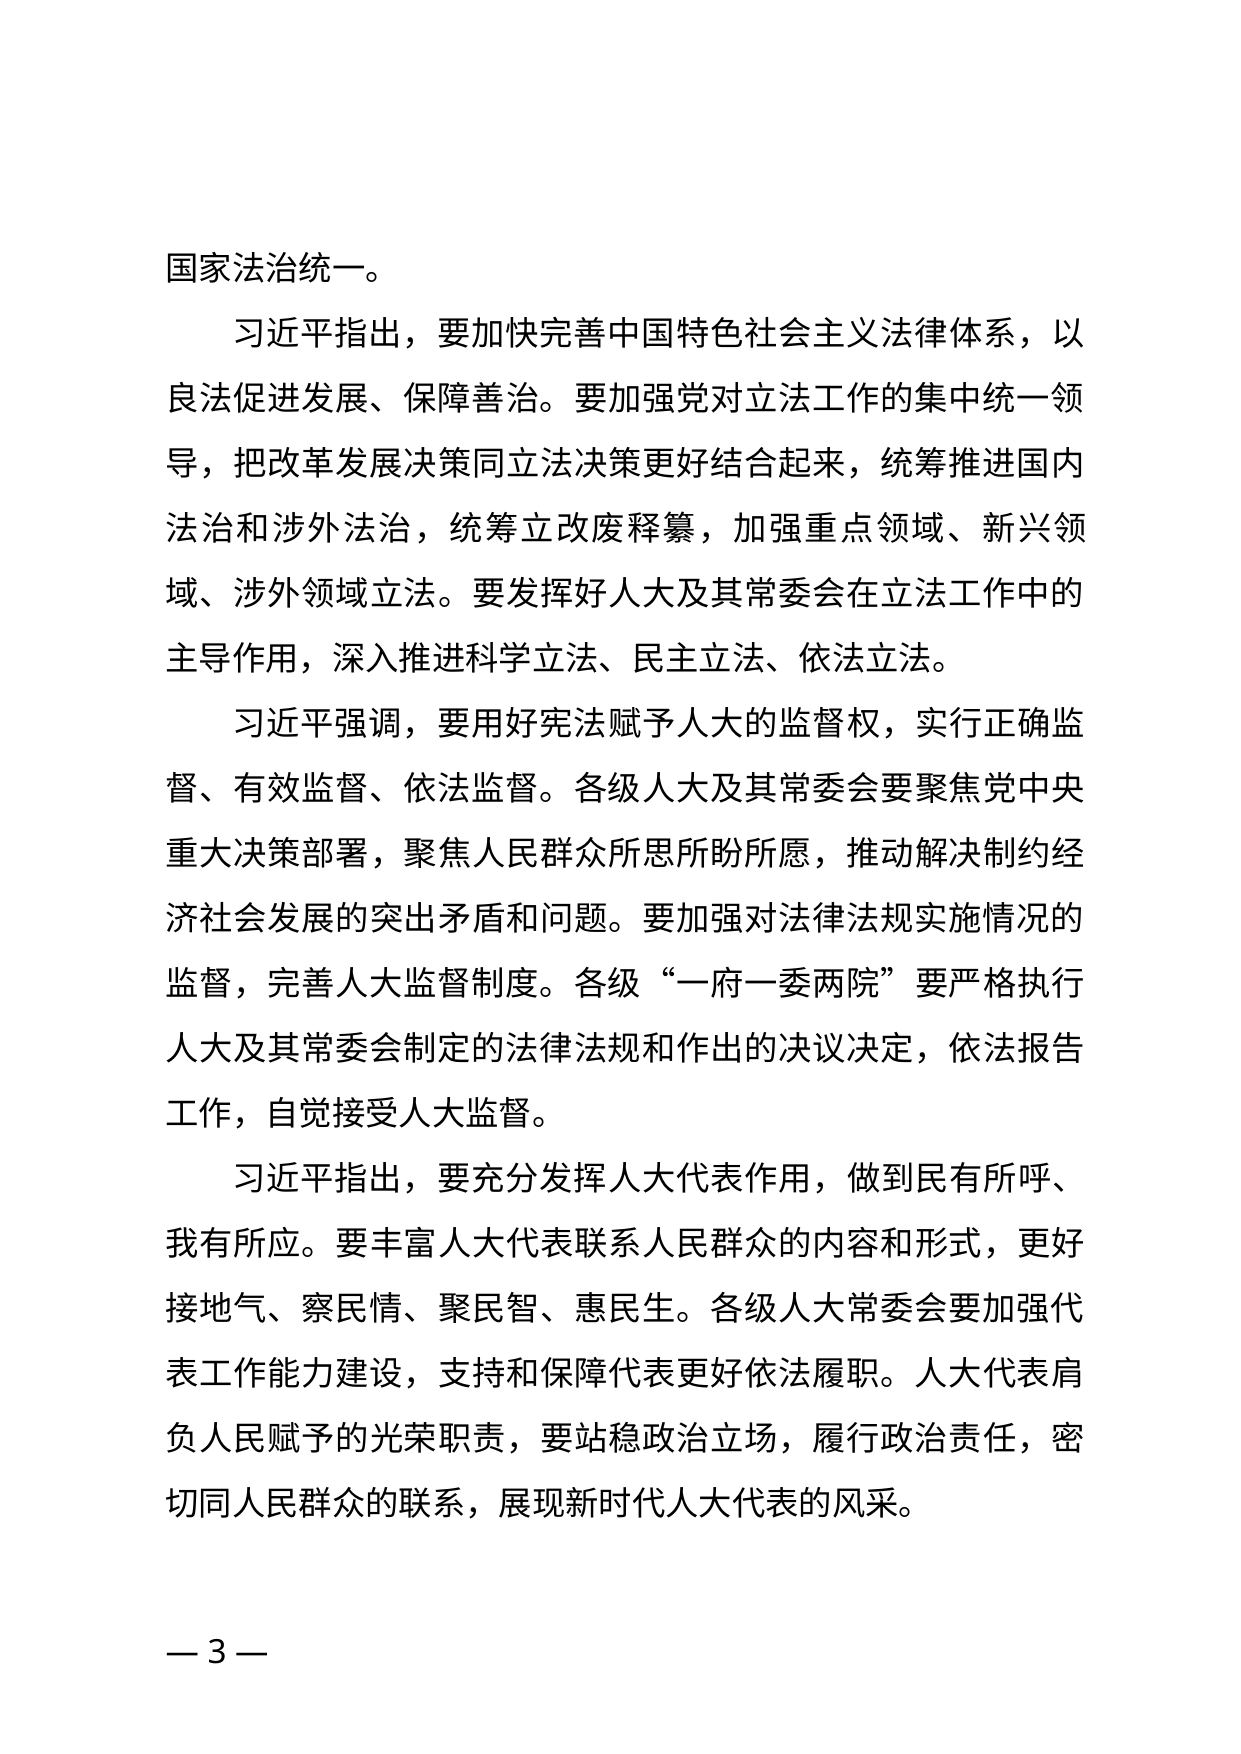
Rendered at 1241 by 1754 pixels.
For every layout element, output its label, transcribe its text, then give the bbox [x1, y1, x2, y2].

text 习近平强调，要用好宪法赋予人大的监督权，实行正确监督、有效监督、依法监督。各级人大及其常委会要聚焦党中央重大决策部署，聚焦人民群众所思所盼所愿，推动解决制约经济社会发展的突出矛盾和问题。要加强对法律法规实施情况的监督，完善人大监督制度。各级“一府一委两院”要严格执行人大及其常委会制定的法律法规和作出的决议决定，依法报告工作，自觉接受人大监督。 [165, 688, 1087, 1143]
text 习近平指出，要充分发挥人大代表作用，做到民有所呼、我有所应。要丰富人大代表联系人民群众的内容和形式，更好接地气、察民情、聚民智、惠民生。各级人大常委会要加强代表工作能力建设，支持和保障代表更好依法履职。人大代表肩负人民赋予的光荣职责，要站稳政治立场，履行政治责任，密切同人民群众的联系，展现新时代人大代表的风采。 [165, 1143, 1087, 1533]
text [165, 233, 1087, 298]
text 习近平指出，要加快完善中国特色社会主义法律体系，以良法促进发展、保障善治。要加强党对立法工作的集中统一领导，把改革发展决策同立法决策更好结合起来，统筹推进国内法治和涉外法治，统筹立改废释纂，加强重点领域、新兴领域、涉外领域立法。要发挥好人大及其常委会在立法工作中的主导作用，深入推进科学立法、民主立法、依法立法。 [165, 298, 1087, 688]
